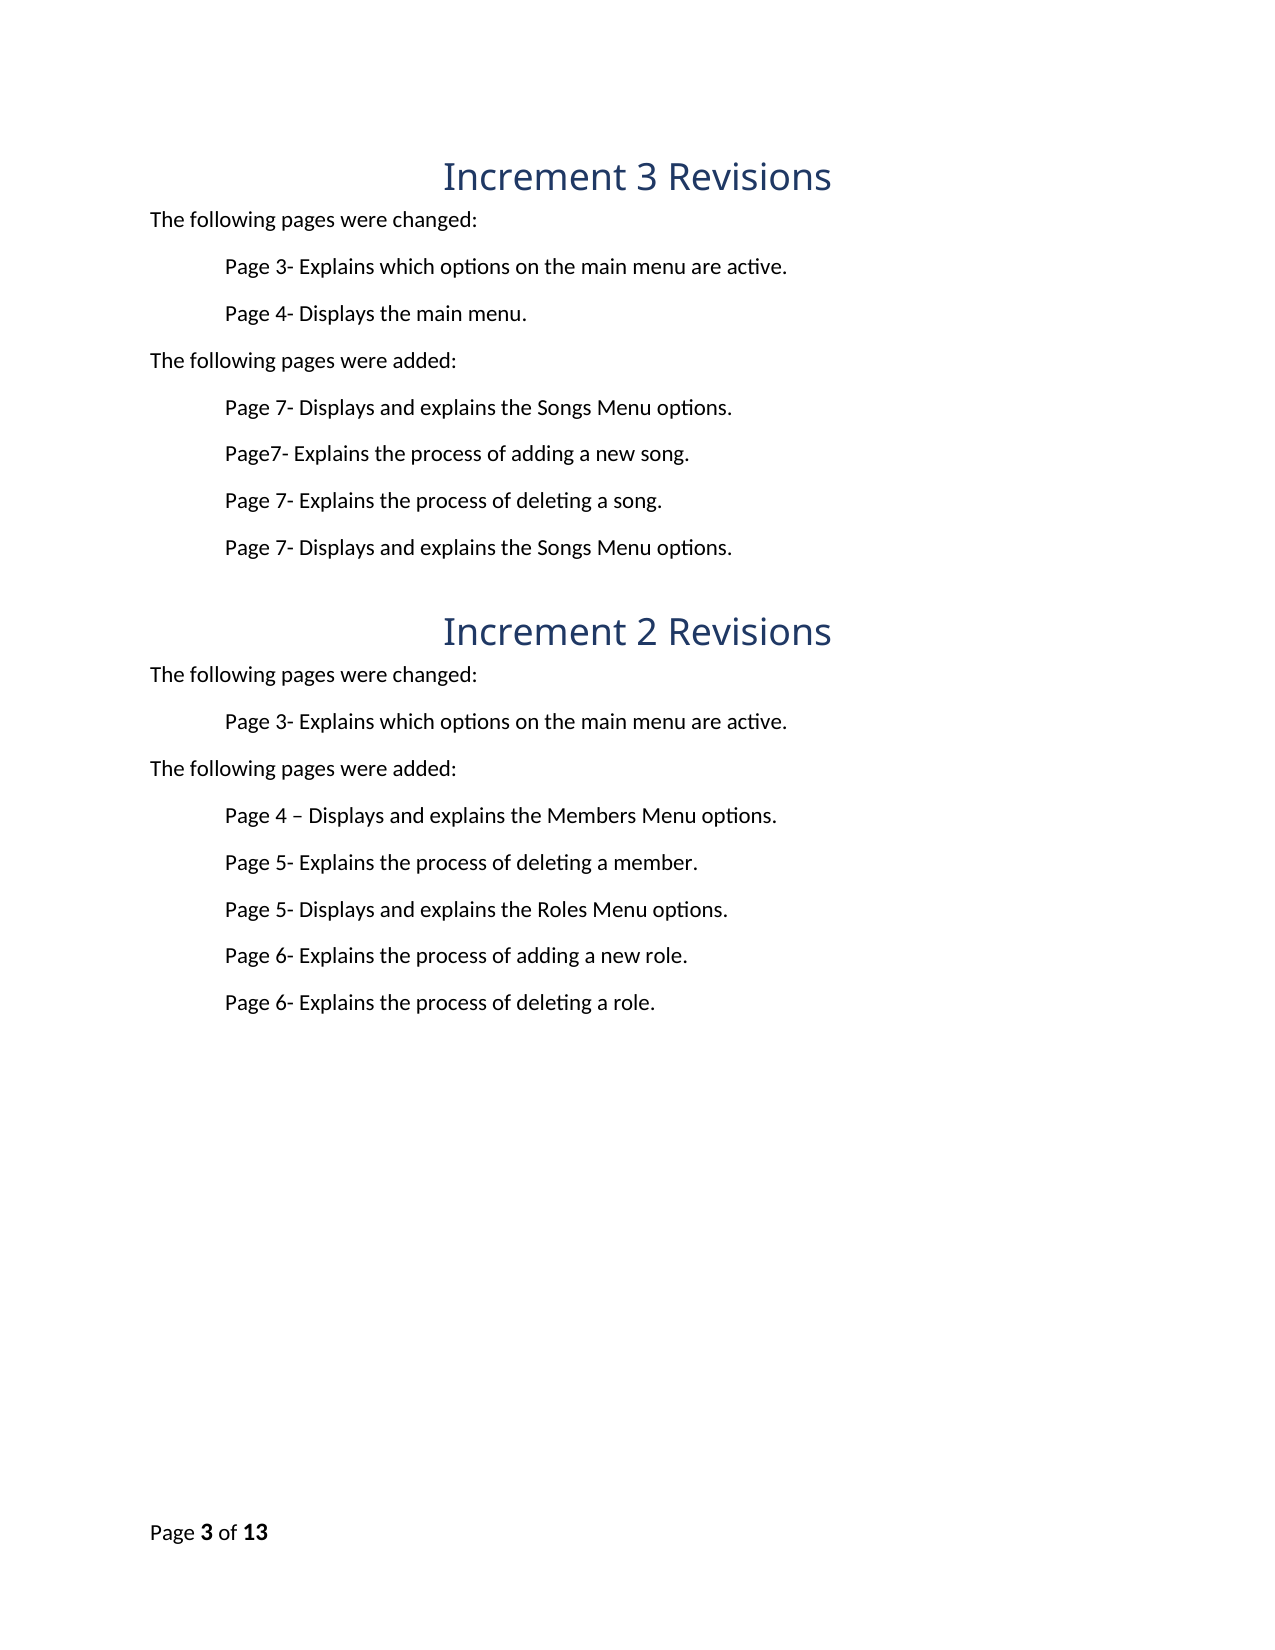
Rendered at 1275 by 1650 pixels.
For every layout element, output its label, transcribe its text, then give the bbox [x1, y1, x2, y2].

text The following pages were changed: [150, 660, 1125, 688]
text Page 6- Explains the process of adding a new role. [150, 942, 1125, 970]
text Page 7- Displays and explains the Songs Menu options. [150, 533, 1125, 561]
text Page 4 – Displays and explains the Members Menu options. [150, 801, 1125, 829]
text The following pages were added: [150, 346, 1125, 374]
text Page 6- Explains the process of deleting a role. [150, 988, 1125, 1017]
text Page 5- Displays and explains the Roles Menu options. [150, 895, 1125, 923]
text Page7- Explains the process of adding a new song. [150, 439, 1125, 468]
text Page 3- Explains which options on the main menu are active. [150, 252, 1125, 280]
text Page 4- Displays the main menu. [150, 299, 1125, 327]
text Page 7- Explains the process of deleting a song. [150, 486, 1125, 514]
text Page 3- Explains which options on the main menu are active. [150, 707, 1125, 735]
text Page 5- Explains the process of deleting a member. [150, 848, 1125, 876]
subtitle Increment 3 Revisions [150, 150, 1125, 201]
text Page 7- Displays and explains the Songs Menu options. [150, 393, 1125, 421]
subtitle Increment 2 Revisions [150, 605, 1125, 656]
text The following pages were changed: [150, 205, 1125, 233]
text The following pages were added: [150, 754, 1125, 782]
